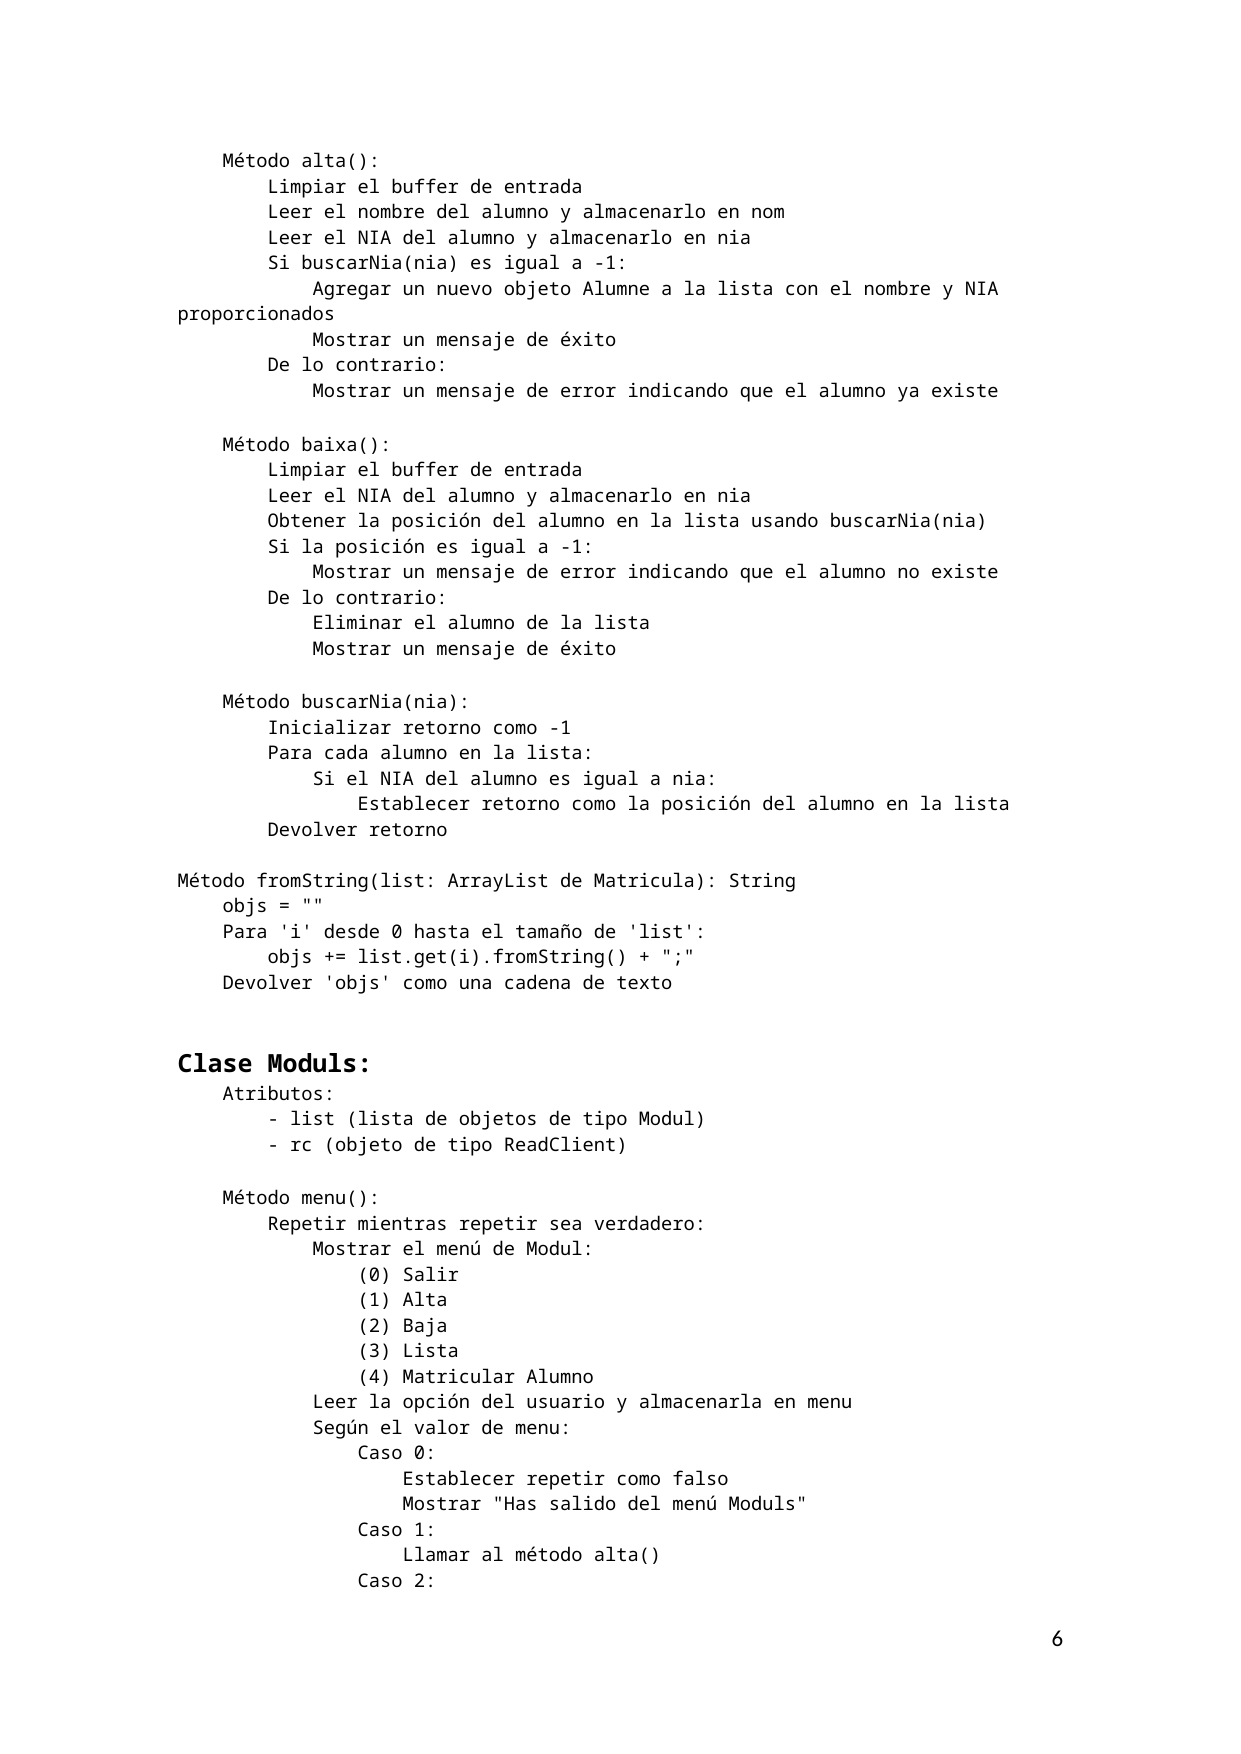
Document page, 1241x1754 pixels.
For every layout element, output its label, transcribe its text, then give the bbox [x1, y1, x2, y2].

text - list (lista de objetos de tipo Modul) [177, 1105, 1063, 1131]
text Caso 1: [177, 1516, 1063, 1542]
text (2) Baja [177, 1312, 1063, 1338]
text (4) Matricular Alumno [177, 1363, 1063, 1389]
text Mostrar un mensaje de error indicando que el alumno ya existe [177, 377, 1063, 403]
text Establecer retorno como la posición del alumno en la lista [177, 791, 1063, 816]
text (0) Salir [177, 1261, 1063, 1287]
text Según el valor de menu: [177, 1414, 1063, 1440]
text Método alta(): [177, 148, 1063, 173]
text Llamar al método alta() [177, 1542, 1063, 1567]
text Mostrar un mensaje de error indicando que el alumno no existe [177, 558, 1063, 584]
text Agregar un nuevo objeto Alumne a la lista con el nombre y NIA proporcionados [177, 275, 1063, 326]
text Mostrar un mensaje de éxito [177, 635, 1063, 661]
text objs = "" [177, 893, 1063, 918]
text (1) Alta [177, 1287, 1063, 1312]
text Mostrar el menú de Modul: [177, 1236, 1063, 1261]
text Si la posición es igual a -1: [177, 533, 1063, 558]
text Obtener la posición del alumno en la lista usando buscarNia(nia) [177, 507, 1063, 533]
text Leer el NIA del alumno y almacenarlo en nia [177, 482, 1063, 507]
text Eliminar el alumno de la lista [177, 609, 1063, 635]
text De lo contrario: [177, 352, 1063, 377]
text Método menu(): [177, 1184, 1063, 1210]
text Devolver retorno [177, 816, 1063, 842]
text Inicializar retorno como -1 [177, 714, 1063, 739]
text Si el NIA del alumno es igual a nia: [177, 765, 1063, 791]
text Repetir mientras repetir sea verdadero: [177, 1210, 1063, 1236]
text Limpiar el buffer de entrada [177, 173, 1063, 199]
text Para 'i' desde 0 hasta el tamaño de 'list': [177, 918, 1063, 944]
text objs += list.get(i).fromString() + ";" [177, 944, 1063, 969]
text Clase Moduls: [177, 1046, 1063, 1080]
text Establecer repetir como falso [177, 1465, 1063, 1491]
text Método buscarNia(nia): [177, 688, 1063, 714]
text Caso 0: [177, 1440, 1063, 1465]
text Mostrar un mensaje de éxito [177, 326, 1063, 352]
text Para cada alumno en la lista: [177, 739, 1063, 765]
text De lo contrario: [177, 584, 1063, 609]
text Atributos: [177, 1080, 1063, 1105]
text Mostrar "Has salido del menú Moduls" [177, 1491, 1063, 1516]
text Devolver 'objs' como una cadena de texto [177, 969, 1063, 995]
text Método baixa(): [177, 431, 1063, 456]
text - rc (objeto de tipo ReadClient) [177, 1131, 1063, 1156]
text Leer el NIA del alumno y almacenarlo en nia [177, 224, 1063, 250]
text Limpiar el buffer de entrada [177, 456, 1063, 482]
text Caso 2: [177, 1567, 1063, 1593]
text Método fromString(list: ArrayList de Matricula): String [177, 867, 1063, 893]
text Si buscarNia(nia) es igual a -1: [177, 250, 1063, 275]
text Leer el nombre del alumno y almacenarlo en nom [177, 199, 1063, 224]
text (3) Lista [177, 1338, 1063, 1363]
text Leer la opción del usuario y almacenarla en menu [177, 1389, 1063, 1414]
